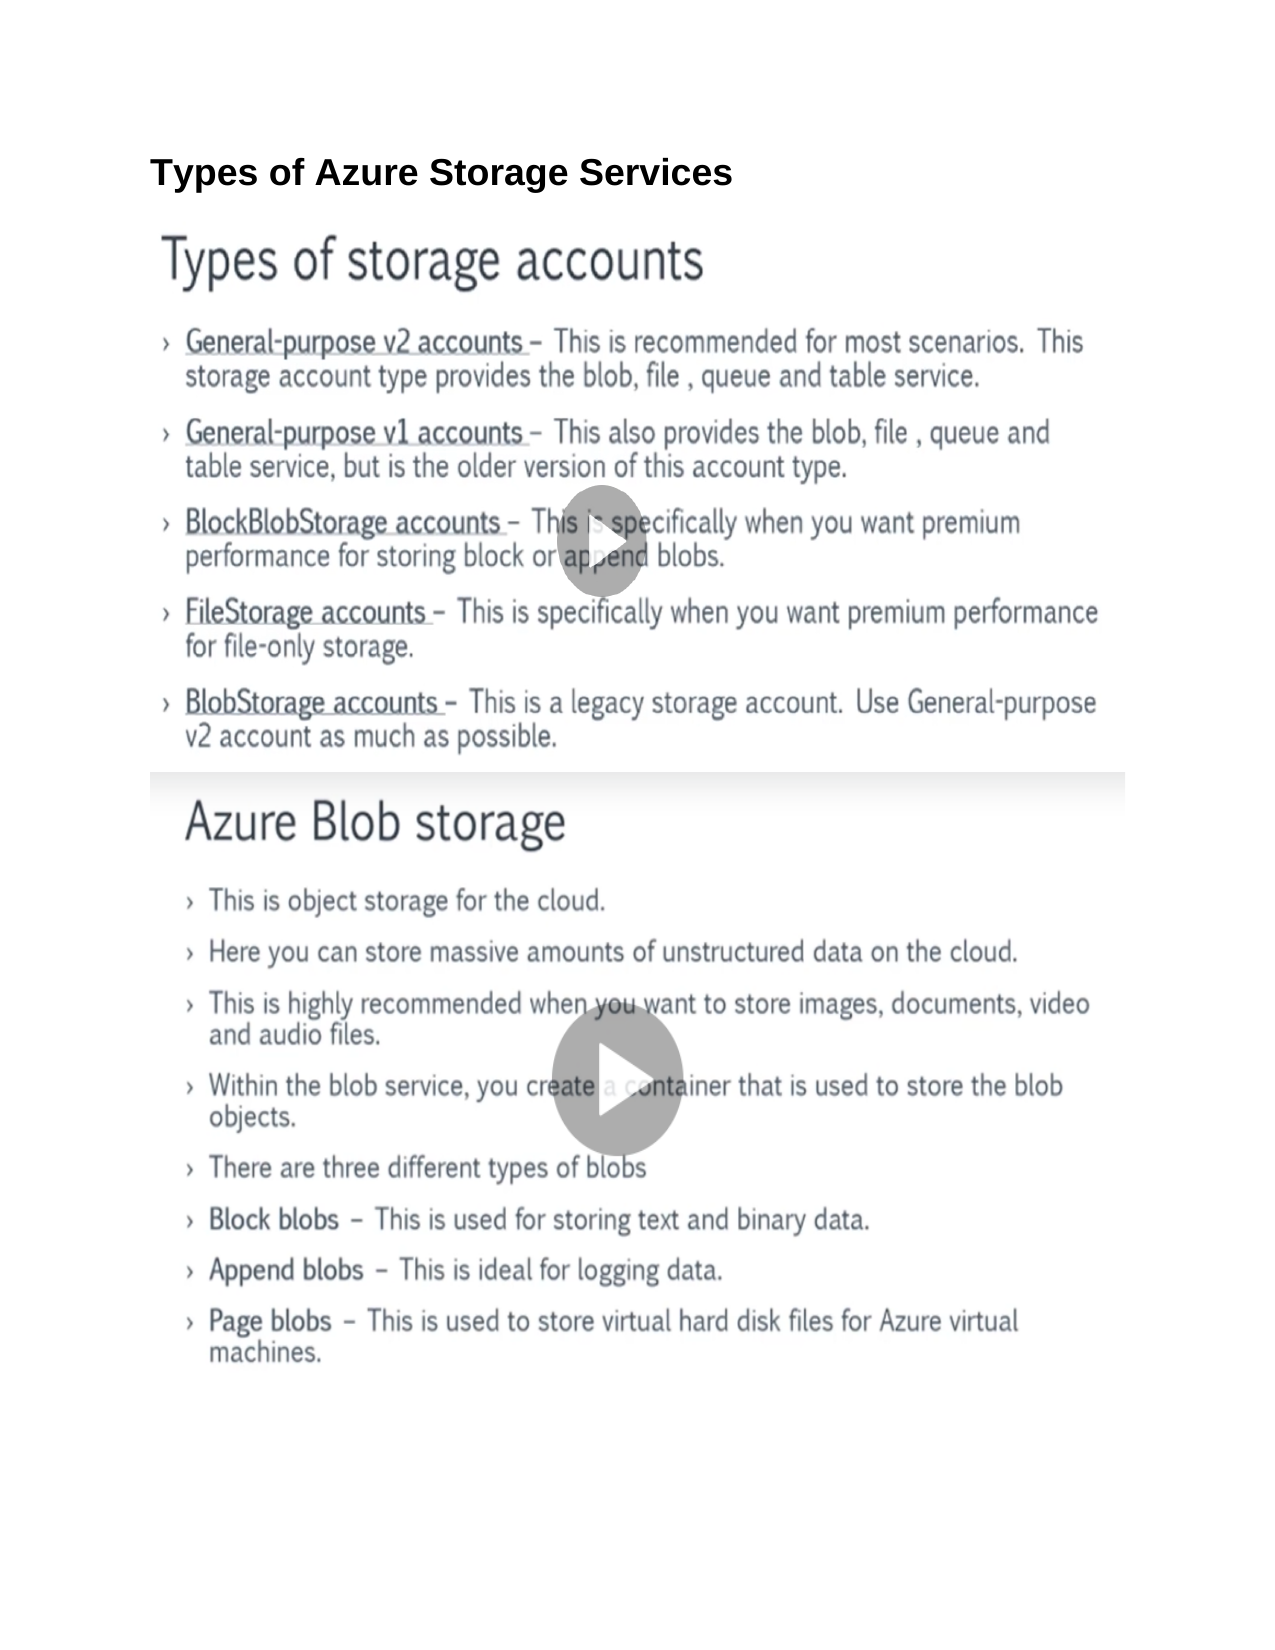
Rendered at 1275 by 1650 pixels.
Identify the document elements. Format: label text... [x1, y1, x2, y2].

text Types of Azure Storage Services [150, 150, 1125, 193]
picture [150, 213, 1125, 771]
picture [150, 772, 1125, 1388]
